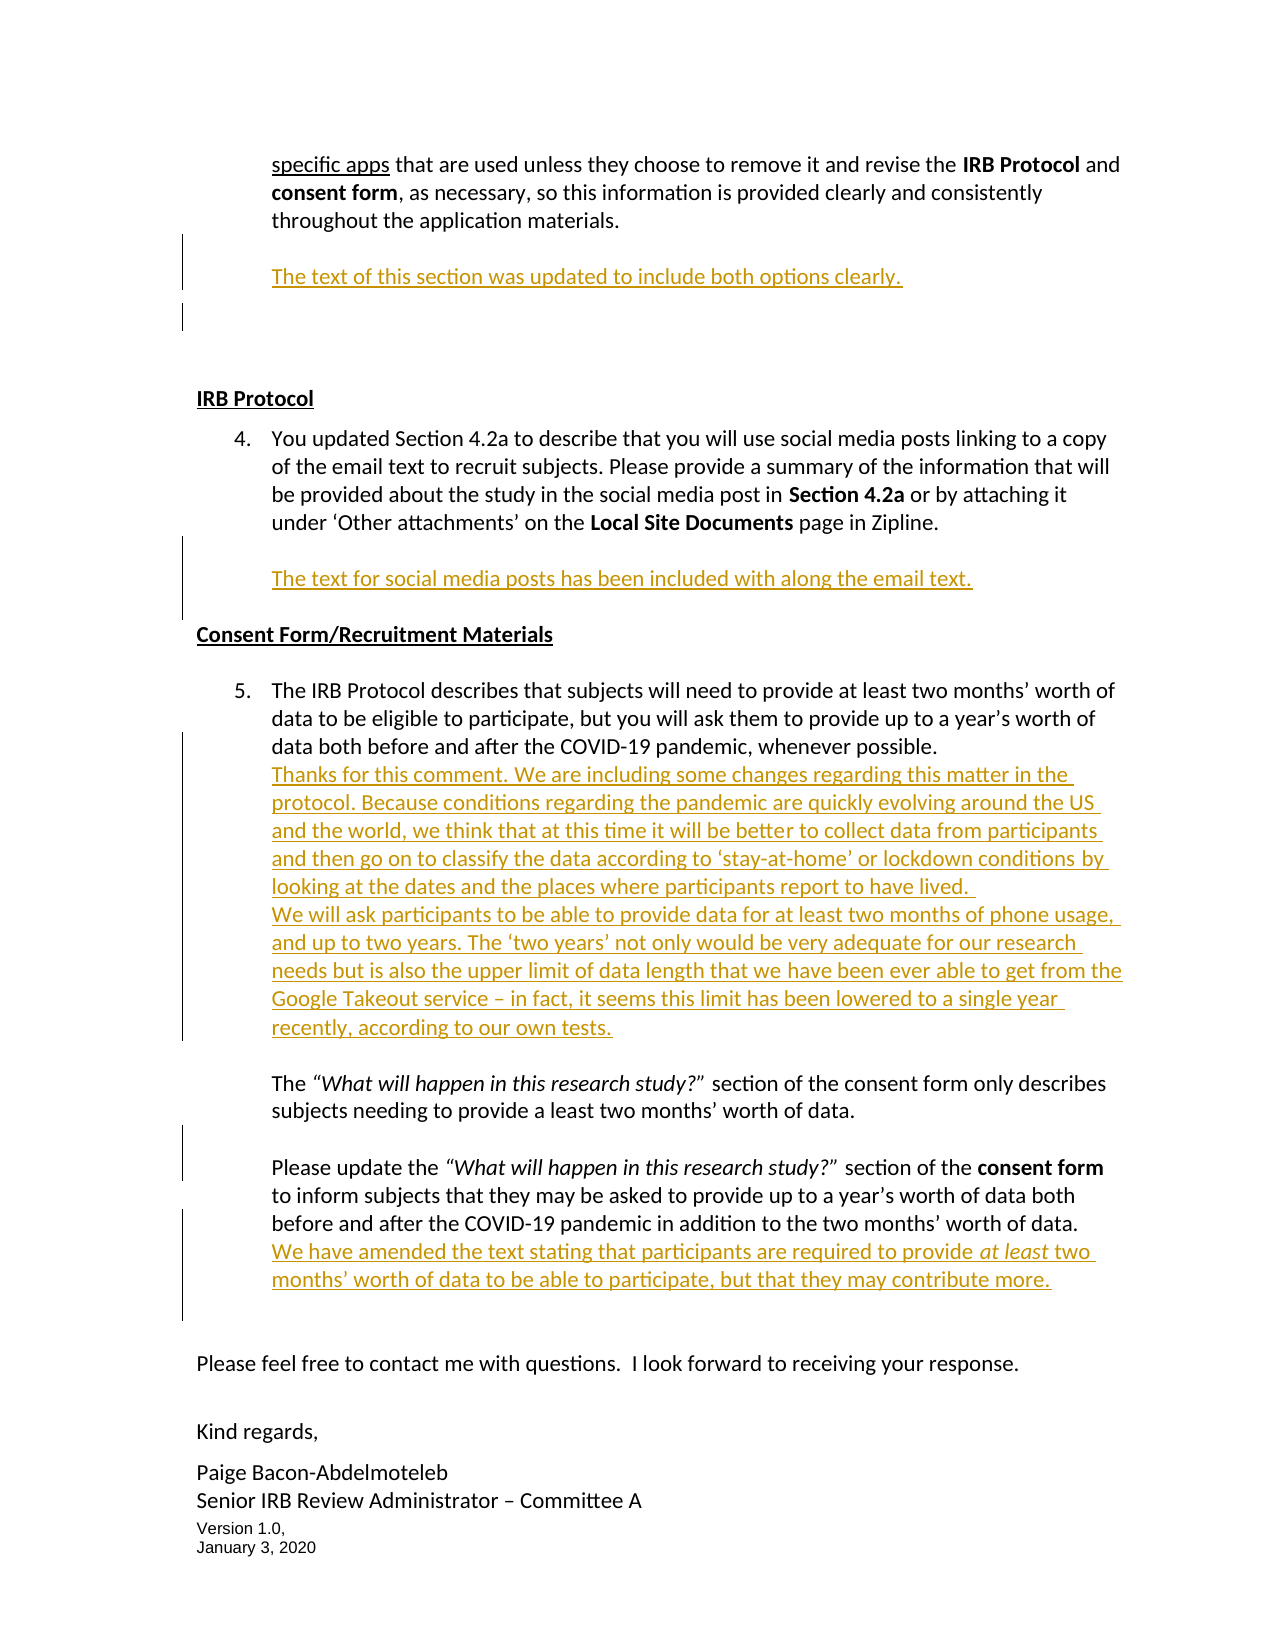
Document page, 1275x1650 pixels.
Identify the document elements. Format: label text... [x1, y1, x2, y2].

list Please update the “What will happen in this research study?” section of the consent form to inform subjects that they may be asked to provide up to a year’s worth of data both before and after the COVID-19 pandemic in addition to the two months’ worth of data. [271, 1153, 1125, 1293]
text Paige Bacon-Abdelmoteleb [196, 1458, 1125, 1486]
text Kind regards, [196, 1417, 1125, 1445]
text Consent Form/Recruitment Materials [196, 620, 1125, 648]
list You updated Section 4.2a to describe that you will use social media posts linking to a copy of the email text to recruit subjects. Please provide a summary of the information that will be provided about the study in the social media post in Section 4.2a or by attaching it under ‘Other attachments’ on the Local Site Documents page in Zipline. [234, 424, 1125, 536]
text Senior IRB Review Administrator – Committee A [196, 1486, 1125, 1514]
list The “What will happen in this research study?” section of the consent form only describes subjects needing to provide a least two months’ worth of data. [271, 1069, 1125, 1125]
text IRB Protocol [196, 384, 1125, 412]
list The IRB Protocol describes that subjects will need to provide at least two months’ worth of data to be eligible to participate, but you will ask them to provide up to a year’s worth of data both before and after the COVID-19 pandemic, whenever possible. [234, 676, 1125, 1041]
text Please feel free to contact me with questions. I look forward to receiving your response. [196, 1349, 1125, 1377]
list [271, 150, 1125, 234]
